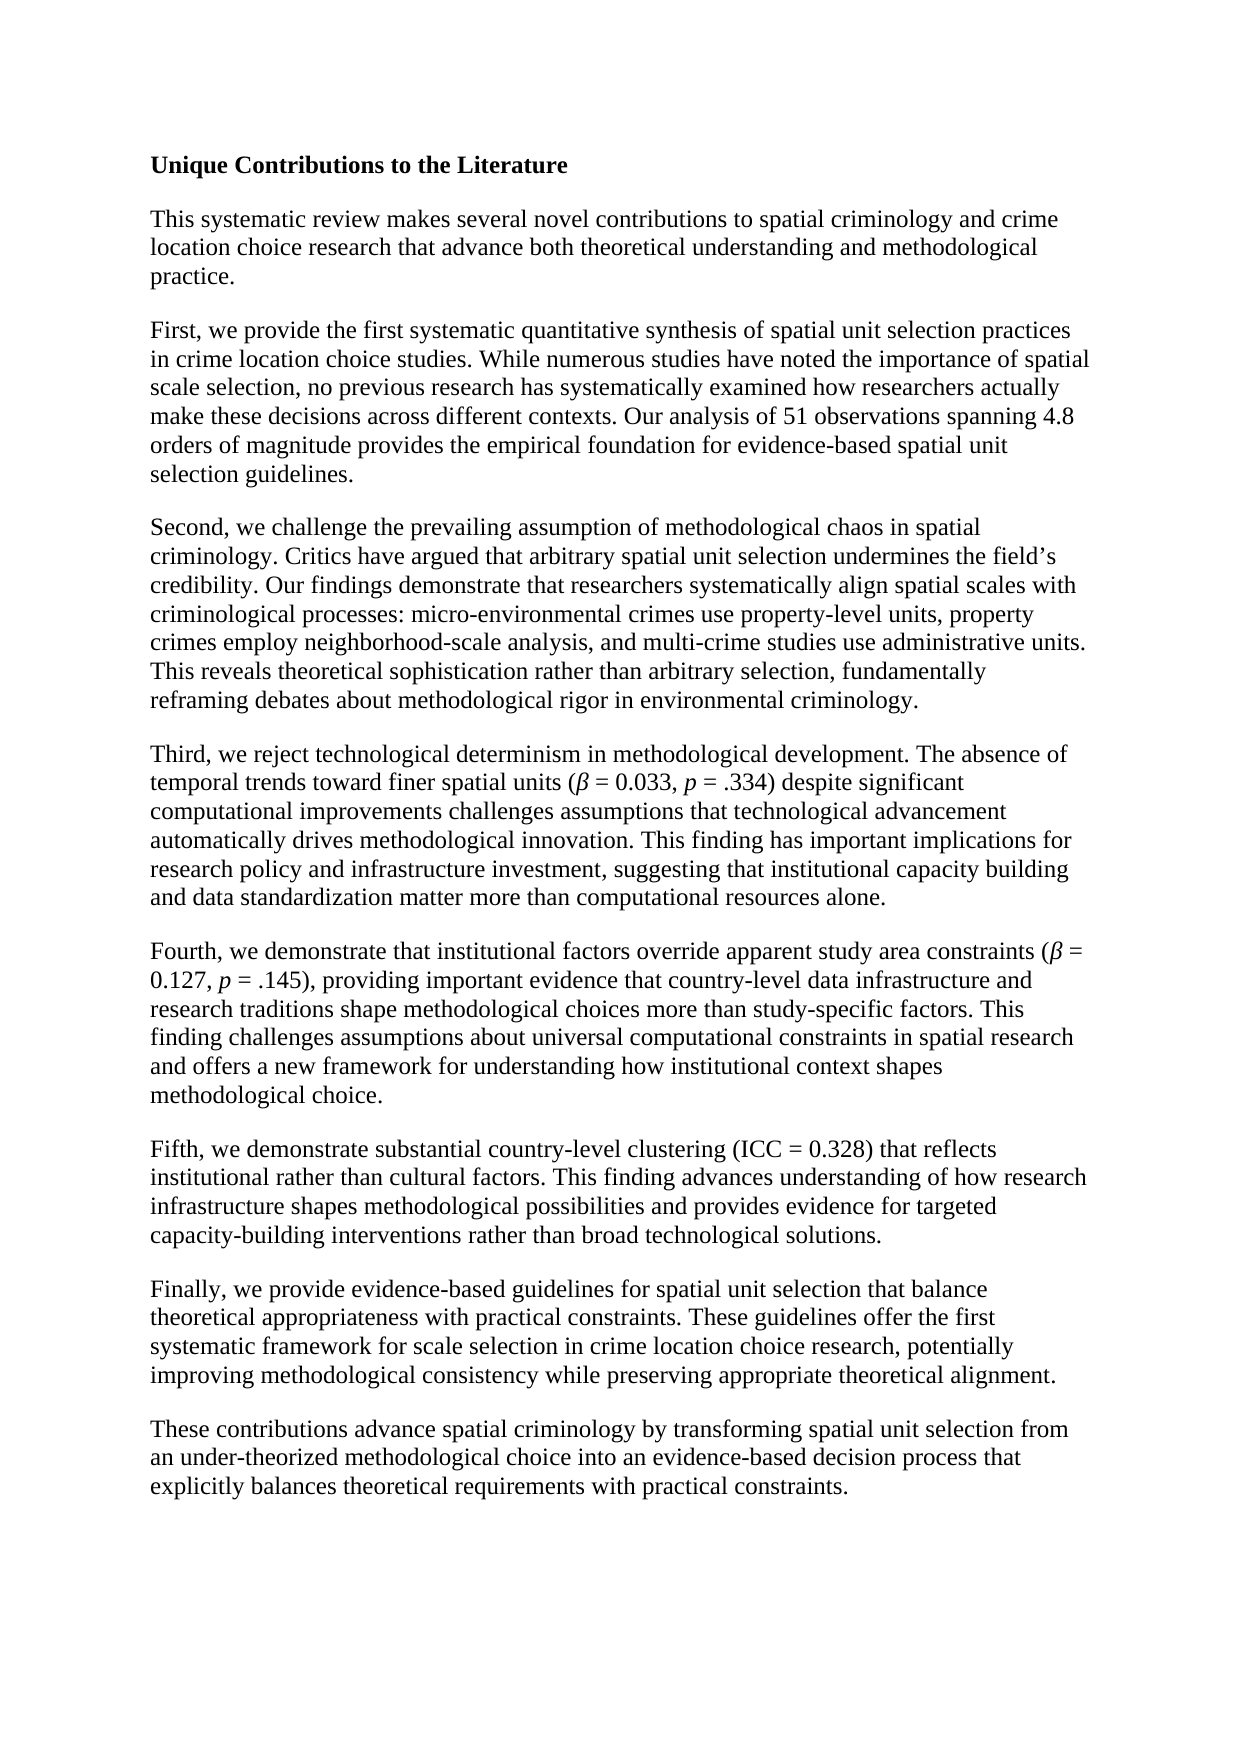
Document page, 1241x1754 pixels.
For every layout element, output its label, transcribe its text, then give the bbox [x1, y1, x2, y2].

text These contributions advance spatial criminology by transforming spatial unit selection from an under-theorized methodological choice into an evidence-based decision process that explicitly balances theoretical requirements with practical constraints. [150, 1414, 1090, 1500]
text This systematic review makes several novel contributions to spatial criminology and crime location choice research that advance both theoretical understanding and methodological practice. [150, 204, 1090, 290]
text Third, we reject technological determinism in methodological development. The absence of temporal trends toward finer spatial units (β = 0.033, p = .334) despite significant computational improvements challenges assumptions that technological advancement automatically drives methodological innovation. This finding has important implications for research policy and infrastructure investment, suggesting that institutional capacity building and data standardization matter more than computational resources alone. [150, 739, 1090, 911]
text Fifth, we demonstrate substantial country-level clustering (ICC = 0.328) that reflects institutional rather than cultural factors. This finding advances understanding of how research infrastructure shapes methodological possibilities and provides evidence for targeted capacity-building interventions rather than broad technological solutions. [150, 1134, 1090, 1249]
text Finally, we provide evidence-based guidelines for spatial unit selection that balance theoretical appropriateness with practical constraints. These guidelines offer the first systematic framework for scale selection in crime location choice research, potentially improving methodological consistency while preserving appropriate theoretical alignment. [150, 1274, 1090, 1389]
text Second, we challenge the prevailing assumption of methodological chaos in spatial criminology. Critics have argued that arbitrary spatial unit selection undermines the field’s credibility. Our findings demonstrate that researchers systematically align spatial scales with criminological processes: micro-environmental crimes use property-level units, property crimes employ neighborhood-scale analysis, and multi-crime studies use administrative units. This reveals theoretical sophistication rather than arbitrary selection, fundamentally reframing debates about methodological rigor in environmental criminology. [150, 512, 1090, 714]
text Fourth, we demonstrate that institutional factors override apparent study area constraints (β = 0.127, p = .145), providing important evidence that country-level data infrastructure and research traditions shape methodological choices more than study-specific factors. This finding challenges assumptions about universal computational constraints in spatial research and offers a new framework for understanding how institutional context shapes methodological choice. [150, 936, 1090, 1109]
text First, we provide the first systematic quantitative synthesis of spatial unit selection practices in crime location choice studies. While numerous studies have noted the importance of spatial scale selection, no previous research has systematically examined how researchers actually make these decisions across different contexts. Our analysis of 51 observations spanning 4.8 orders of magnitude provides the empirical foundation for evidence-based spatial unit selection guidelines. [150, 315, 1090, 487]
subtitle Unique Contributions to the Literature [150, 150, 1090, 179]
